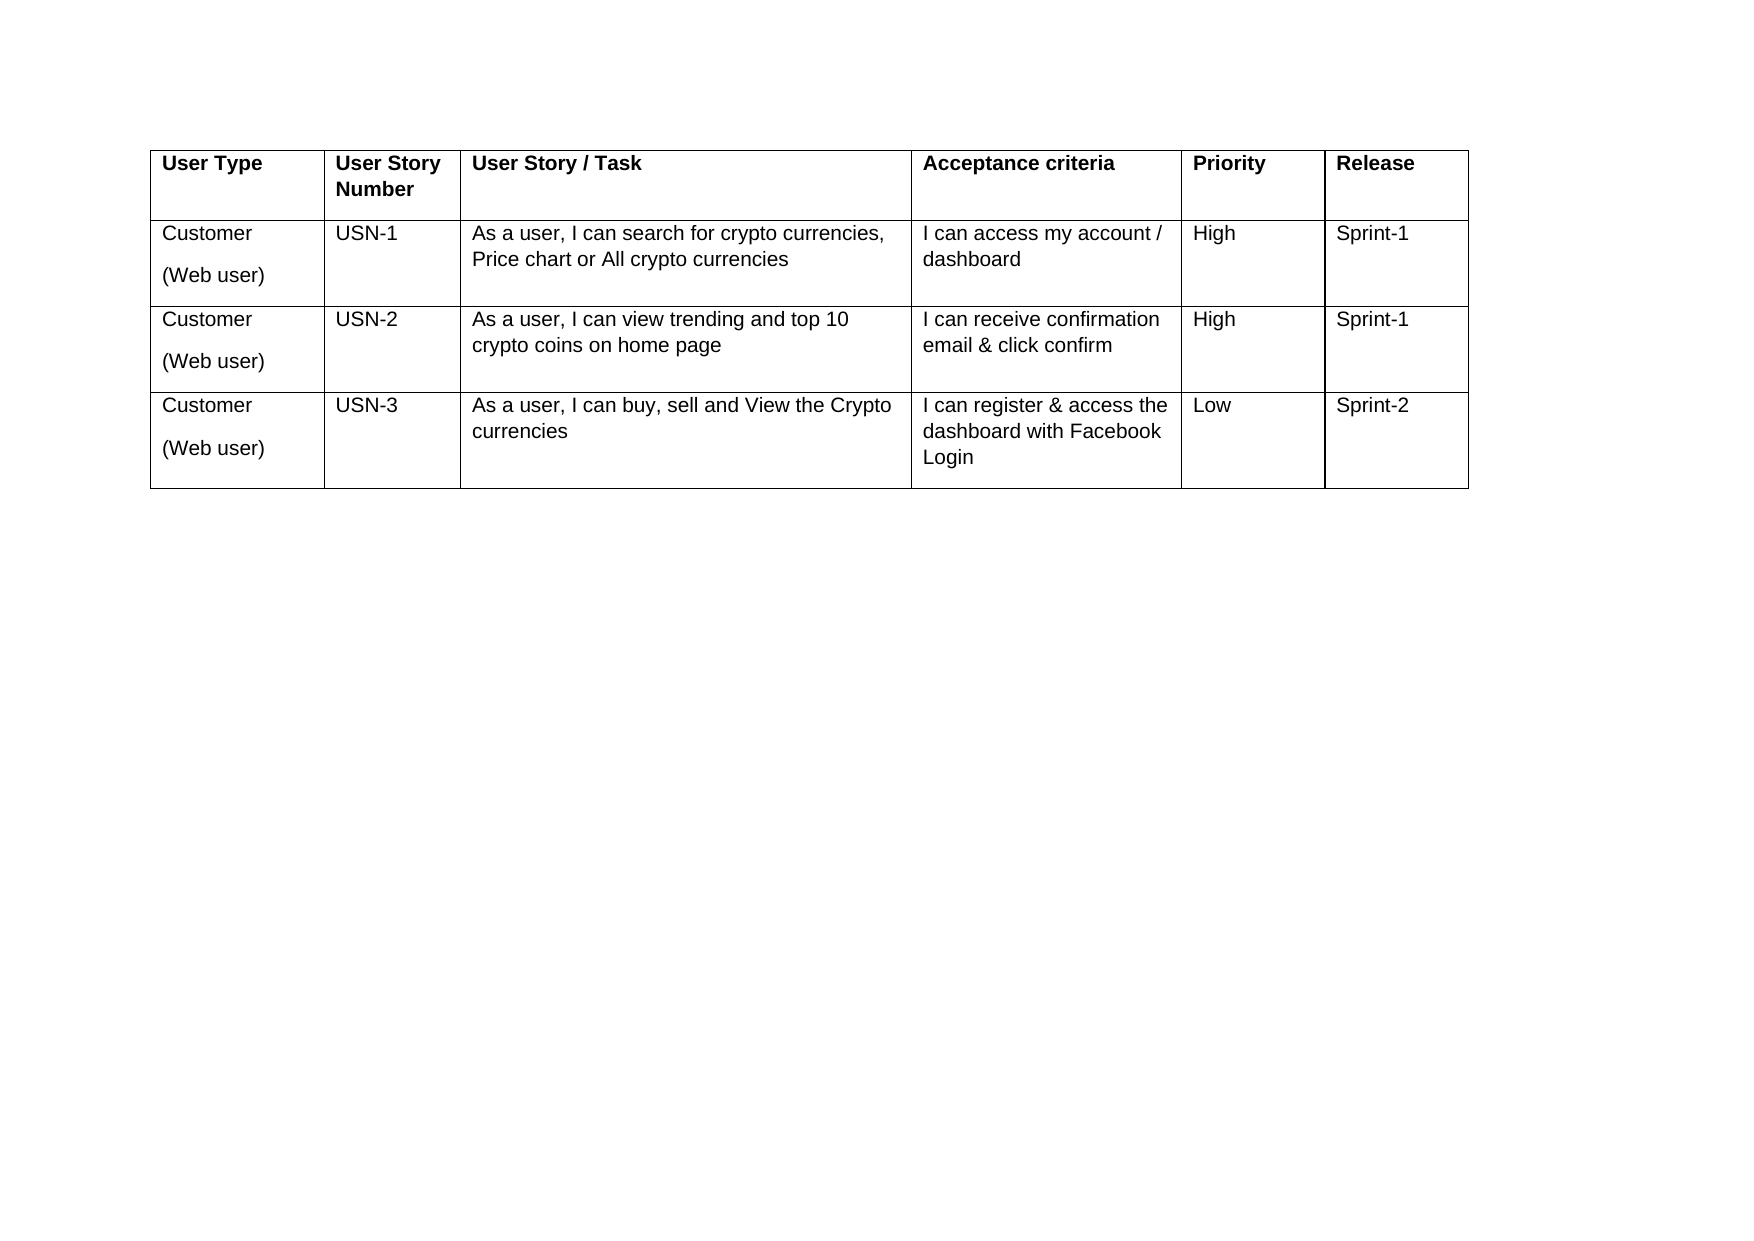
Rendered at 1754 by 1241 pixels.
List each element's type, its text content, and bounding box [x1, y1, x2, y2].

table_header User Story Number [325, 151, 460, 219]
table_cell As a user, I can search for crypto currencies, Price chart or All crypto currencies [461, 221, 911, 306]
table_header User Type [151, 151, 324, 219]
table_cell I can access my account / dashboard [912, 221, 1181, 306]
table_cell Customer (Web user) [151, 393, 324, 487]
table_cell High [1182, 307, 1324, 392]
table_cell USN-1 [325, 221, 460, 306]
table_header Release [1326, 151, 1468, 219]
table_header Acceptance criteria [912, 151, 1181, 219]
table_cell As a user, I can buy, sell and View the Crypto currencies [461, 393, 911, 487]
table_cell Customer (Web user) [151, 221, 324, 306]
table_header Priority [1182, 151, 1324, 219]
table_cell USN-2 [325, 307, 460, 392]
table_cell USN-3 [325, 393, 460, 487]
table_cell High [1182, 221, 1324, 306]
table_cell I can register & access the dashboard with Facebook Login [912, 393, 1181, 487]
table_cell Customer (Web user) [151, 307, 324, 392]
table_cell Low [1182, 393, 1324, 487]
table_cell Sprint-2 [1326, 393, 1468, 487]
table_cell Sprint-1 [1326, 307, 1468, 392]
table_cell As a user, I can view trending and top 10 crypto coins on home page [461, 307, 911, 392]
table_header User Story / Task [461, 151, 911, 219]
table_cell I can receive confirmation email & click confirm [912, 307, 1181, 392]
table_cell Sprint-1 [1326, 221, 1468, 306]
